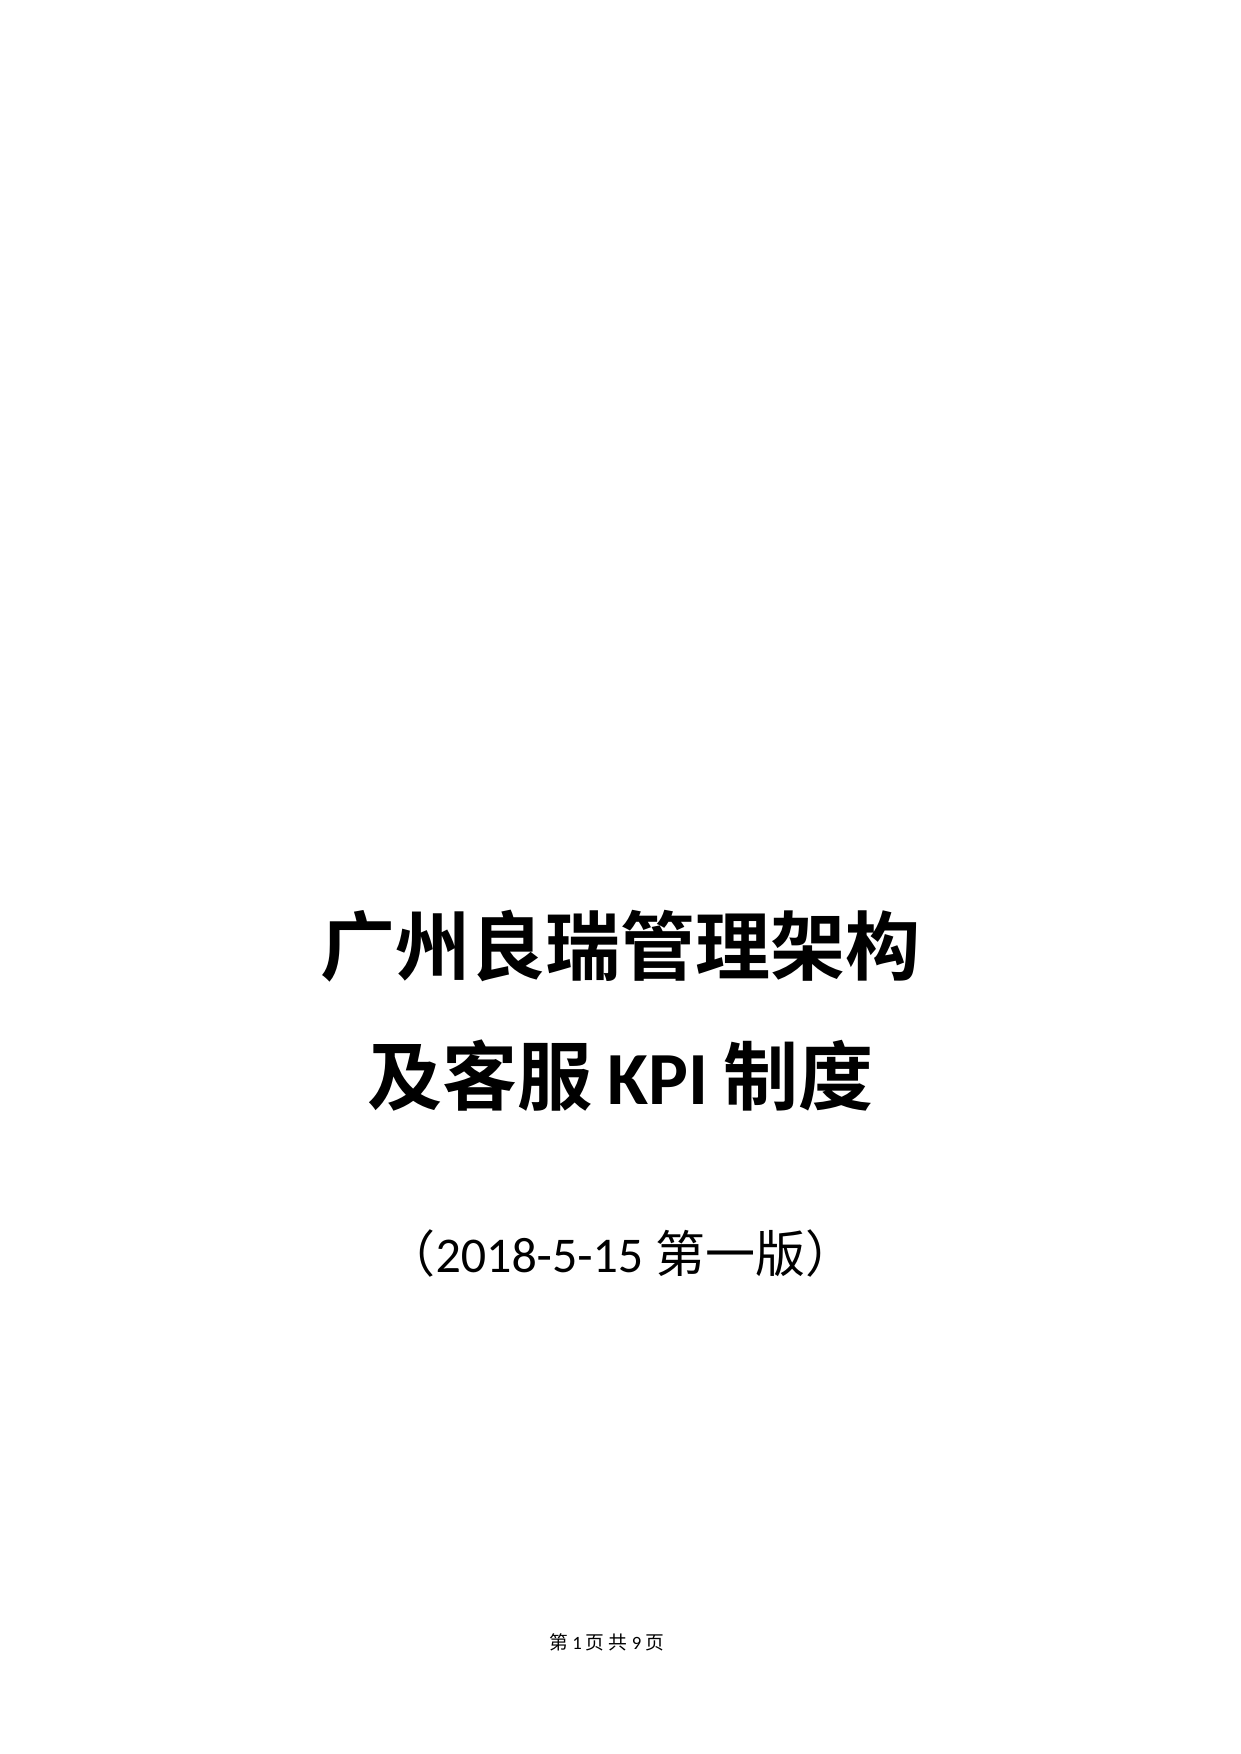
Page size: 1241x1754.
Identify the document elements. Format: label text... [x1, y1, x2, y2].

text （2018-5-15 第一版） [187, 1202, 1053, 1299]
text 广州良瑞管理架构 [187, 877, 1053, 1007]
text 及客服KPI制度 [187, 1007, 1053, 1137]
